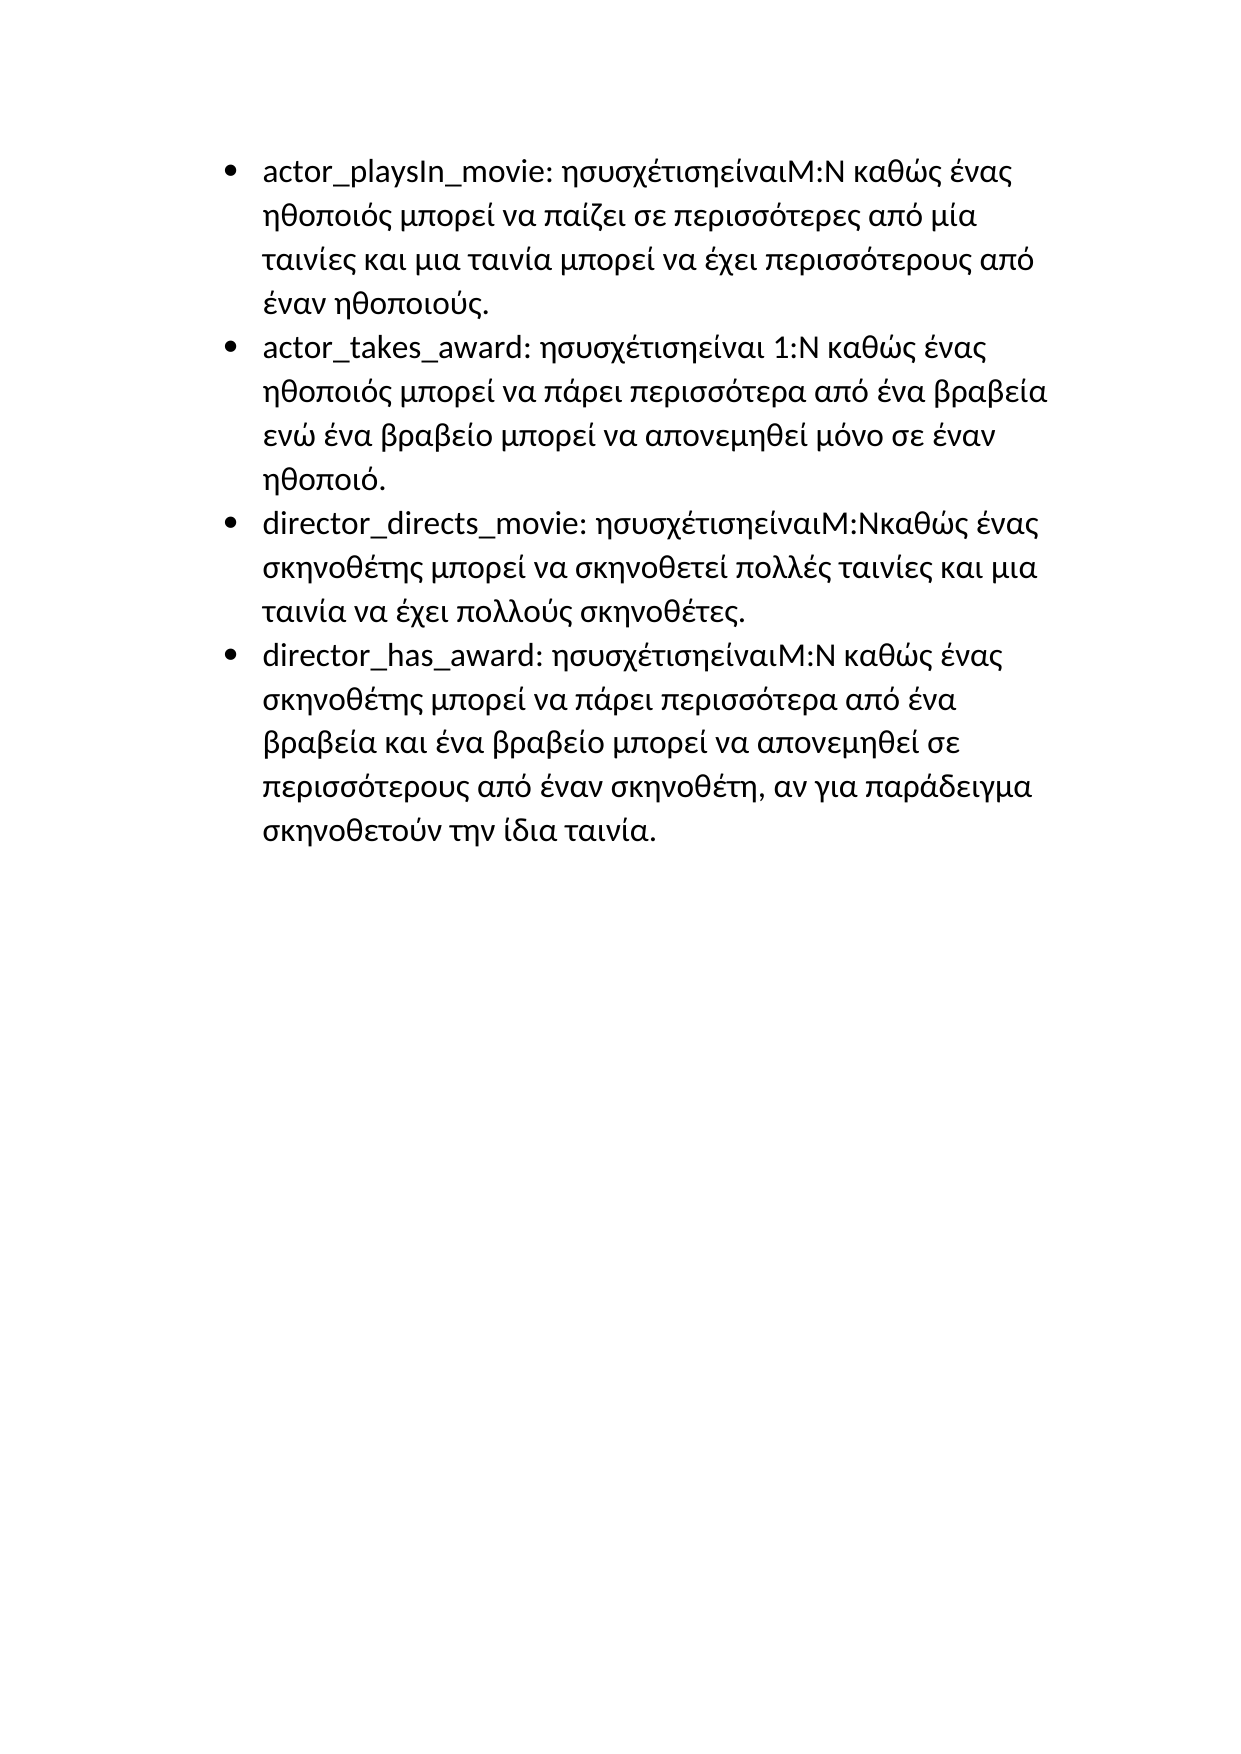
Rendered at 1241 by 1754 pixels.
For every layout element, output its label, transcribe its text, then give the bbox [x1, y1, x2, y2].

list director_directs_movie: ησυσχέτισηείναιΜ:Νκαθώς ένας σκηνοθέτης μπορεί να σκηνοθετεί πολλές ταινίες και μια ταινία να έχει πολλούς σκηνοθέτες. [225, 502, 1053, 630]
list actor_takes_award: ησυσχέτισηείναι 1:Ν καθώς ένας ηθοποιός μπορεί να πάρει περισσότερα από ένα βραβεία ενώ ένα βραβείο μπορεί να απονεμηθεί μόνο σε έναν ηθοποιό. [225, 326, 1053, 498]
list actor_playsIn_movie: ησυσχέτισηείναιΜ:Ν καθώς ένας ηθοποιός μπορεί να παίζει σε περισσότερες από μία ταινίες και μια ταινία μπορεί να έχει περισσότερους από έναν ηθοποιούς. [225, 150, 1053, 323]
list director_has_award: ησυσχέτισηείναιM:Ν καθώς ένας σκηνοθέτης μπορεί να πάρει περισσότερα από ένα βραβεία και ένα βραβείο μπορεί να απονεμηθεί σε περισσότερους από έναν σκηνοθέτη, αν για παράδειγμα σκηνοθετούν την ίδια ταινία. [225, 633, 1053, 850]
